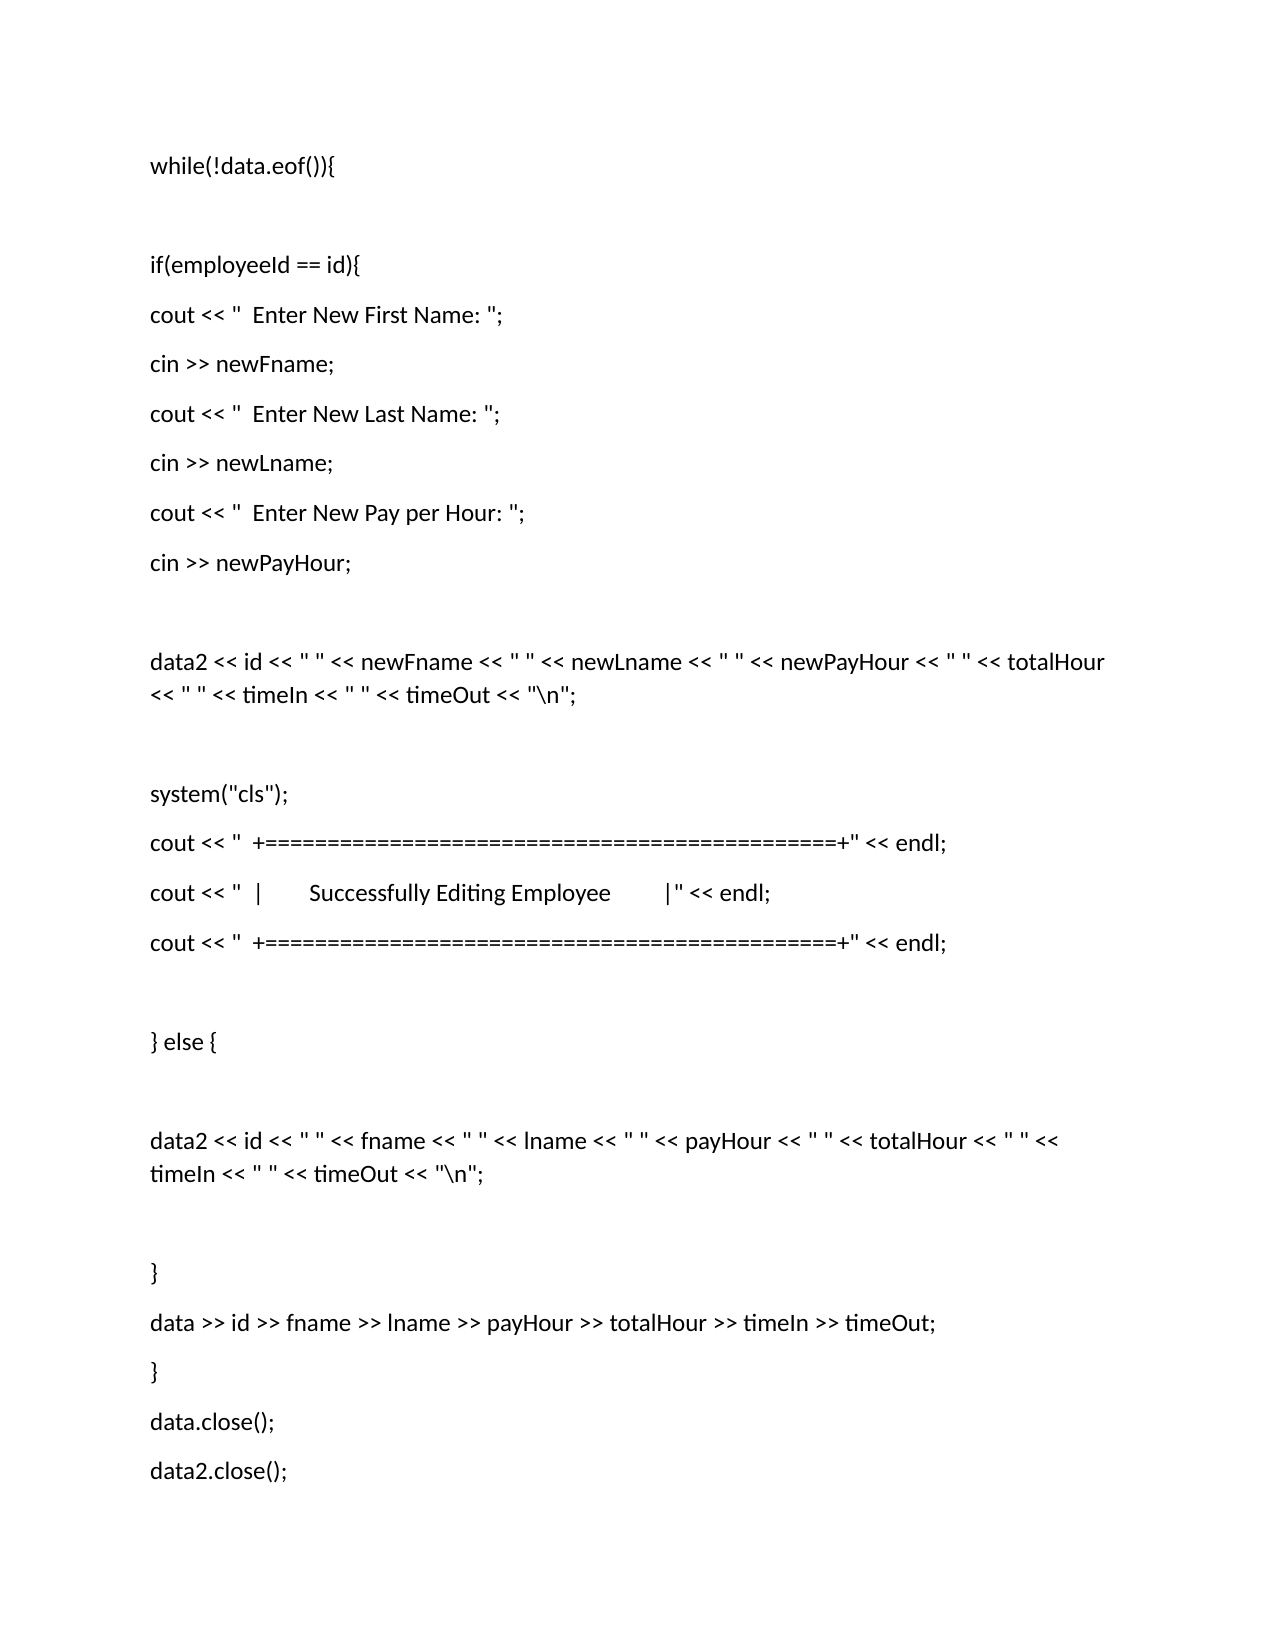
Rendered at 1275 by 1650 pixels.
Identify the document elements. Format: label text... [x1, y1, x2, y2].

text cout << " +==============================================+" << endl; [150, 927, 1125, 957]
text cout << " +==============================================+" << endl; [150, 827, 1125, 858]
text cin >> newLname; [150, 447, 1125, 478]
text data.close(); [150, 1406, 1125, 1436]
text system("cls"); [150, 778, 1125, 808]
text data2 << id << " " << newFname << " " << newLname << " " << newPayHour << " " << totalHour << " " << timeIn << " " << timeOut << "\n"; [150, 646, 1125, 709]
text cout << " Enter New Last Name: "; [150, 398, 1125, 428]
text data2 << id << " " << fname << " " << lname << " " << payHour << " " << totalHour << " " << timeIn << " " << timeOut << "\n"; [150, 1125, 1125, 1188]
text cin >> newPayHour; [150, 547, 1125, 577]
text cout << " Enter New First Name: "; [150, 299, 1125, 329]
text } [150, 1257, 1125, 1288]
text data >> id >> fname >> lname >> payHour >> totalHour >> timeIn >> timeOut; [150, 1307, 1125, 1337]
text cout << " Enter New Pay per Hour: "; [150, 497, 1125, 528]
text cin >> newFname; [150, 348, 1125, 379]
text while(!data.eof()){ [150, 150, 1125, 181]
text } else { [150, 1026, 1125, 1056]
text if(employeeId == id){ [150, 249, 1125, 280]
text cout << " | Successfully Editing Employee |" << endl; [150, 877, 1125, 908]
text data2.close(); [150, 1455, 1125, 1486]
text } [150, 1356, 1125, 1387]
